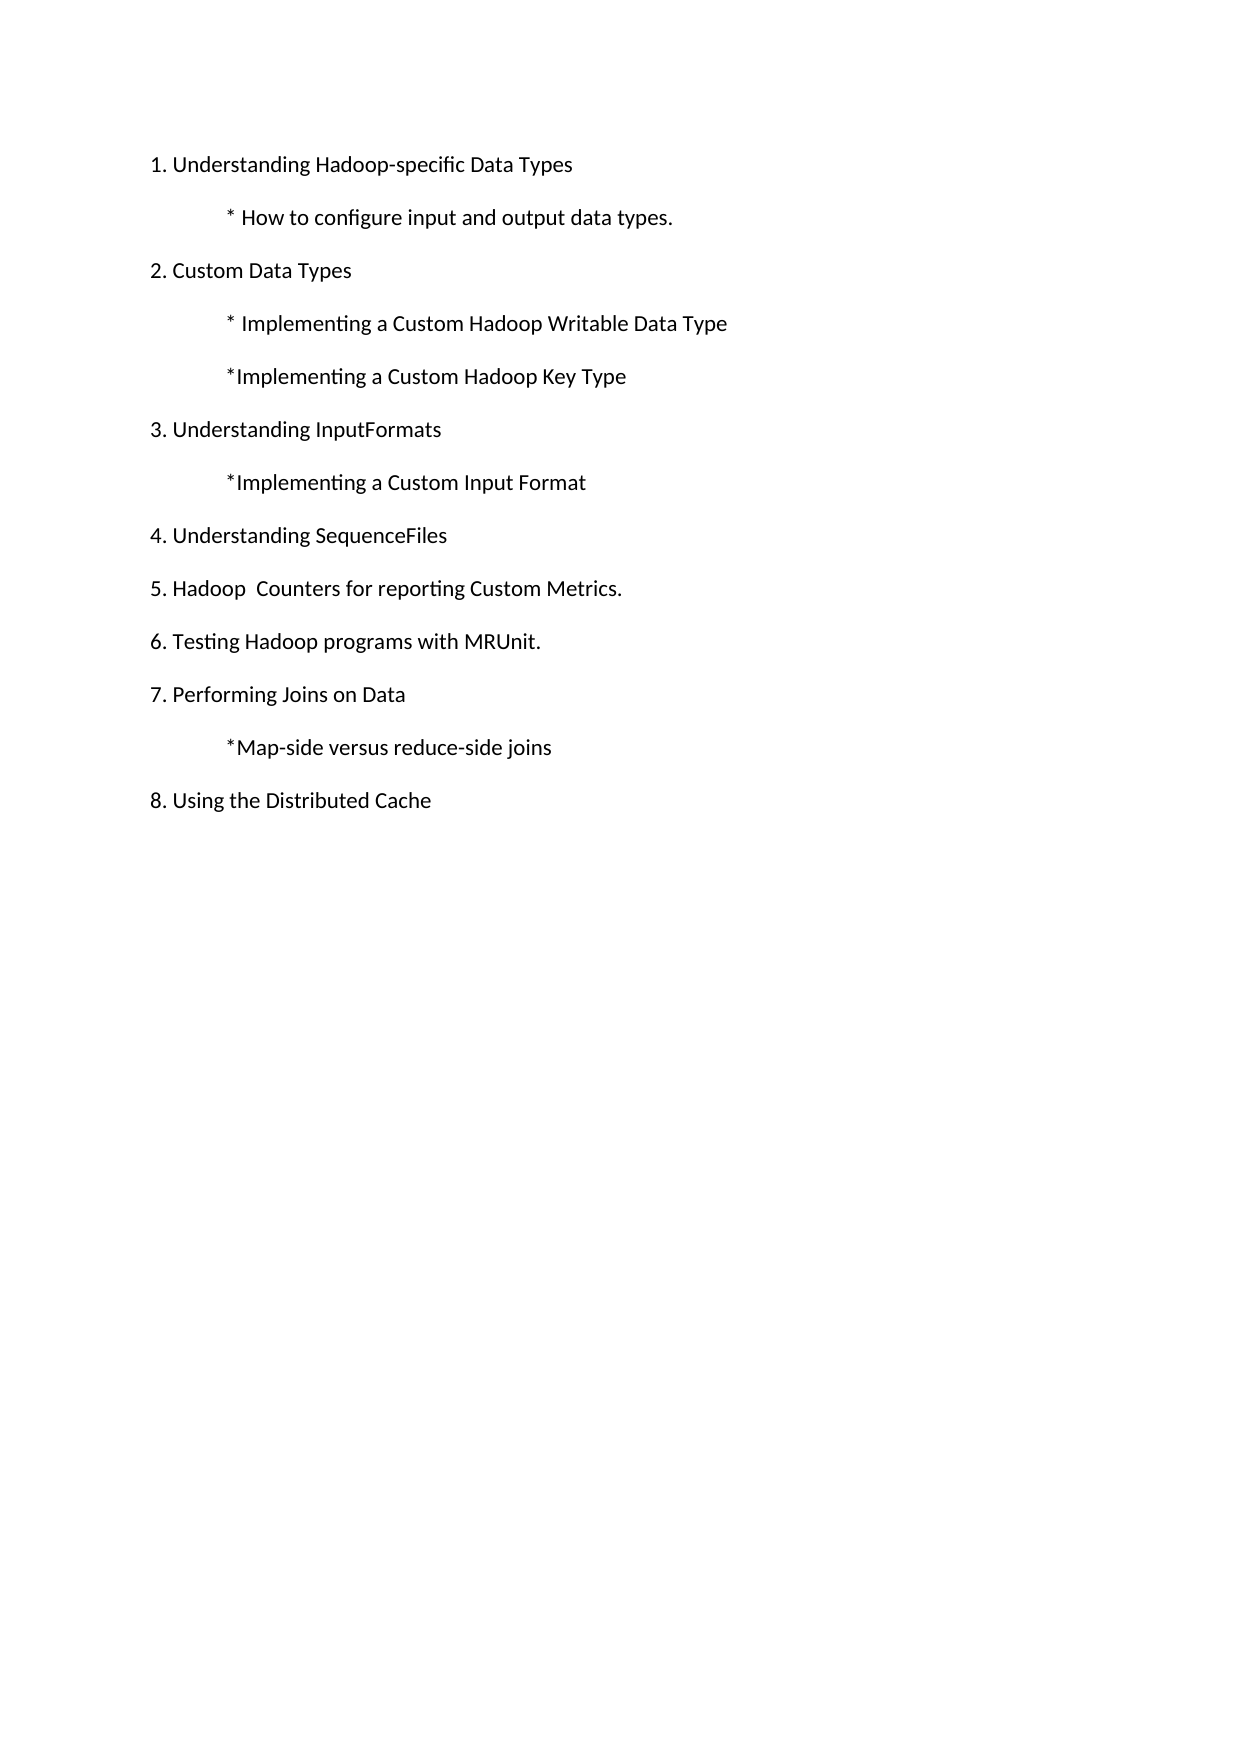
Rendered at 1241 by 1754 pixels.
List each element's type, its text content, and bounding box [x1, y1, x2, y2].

text *Implementing a Custom Input Format [150, 468, 1090, 496]
text 4. Understanding SequenceFiles [150, 521, 1090, 549]
text 7. Performing Joins on Data [150, 680, 1090, 708]
text *Implementing a Custom Hadoop Key Type [150, 362, 1090, 390]
text *Map-side versus reduce-side joins [150, 733, 1090, 761]
text 6. Testing Hadoop programs with MRUnit. [150, 627, 1090, 655]
text * How to configure input and output data types. [150, 203, 1090, 231]
text 3. Understanding InputFormats [150, 415, 1090, 443]
text 8. Using the Distributed Cache [150, 786, 1090, 814]
text 5. Hadoop Counters for reporting Custom Metrics. [150, 574, 1090, 602]
text * Implementing a Custom Hadoop Writable Data Type [150, 309, 1090, 337]
text 1. Understanding Hadoop-specific Data Types [150, 150, 1090, 178]
text 2. Custom Data Types [150, 256, 1090, 284]
